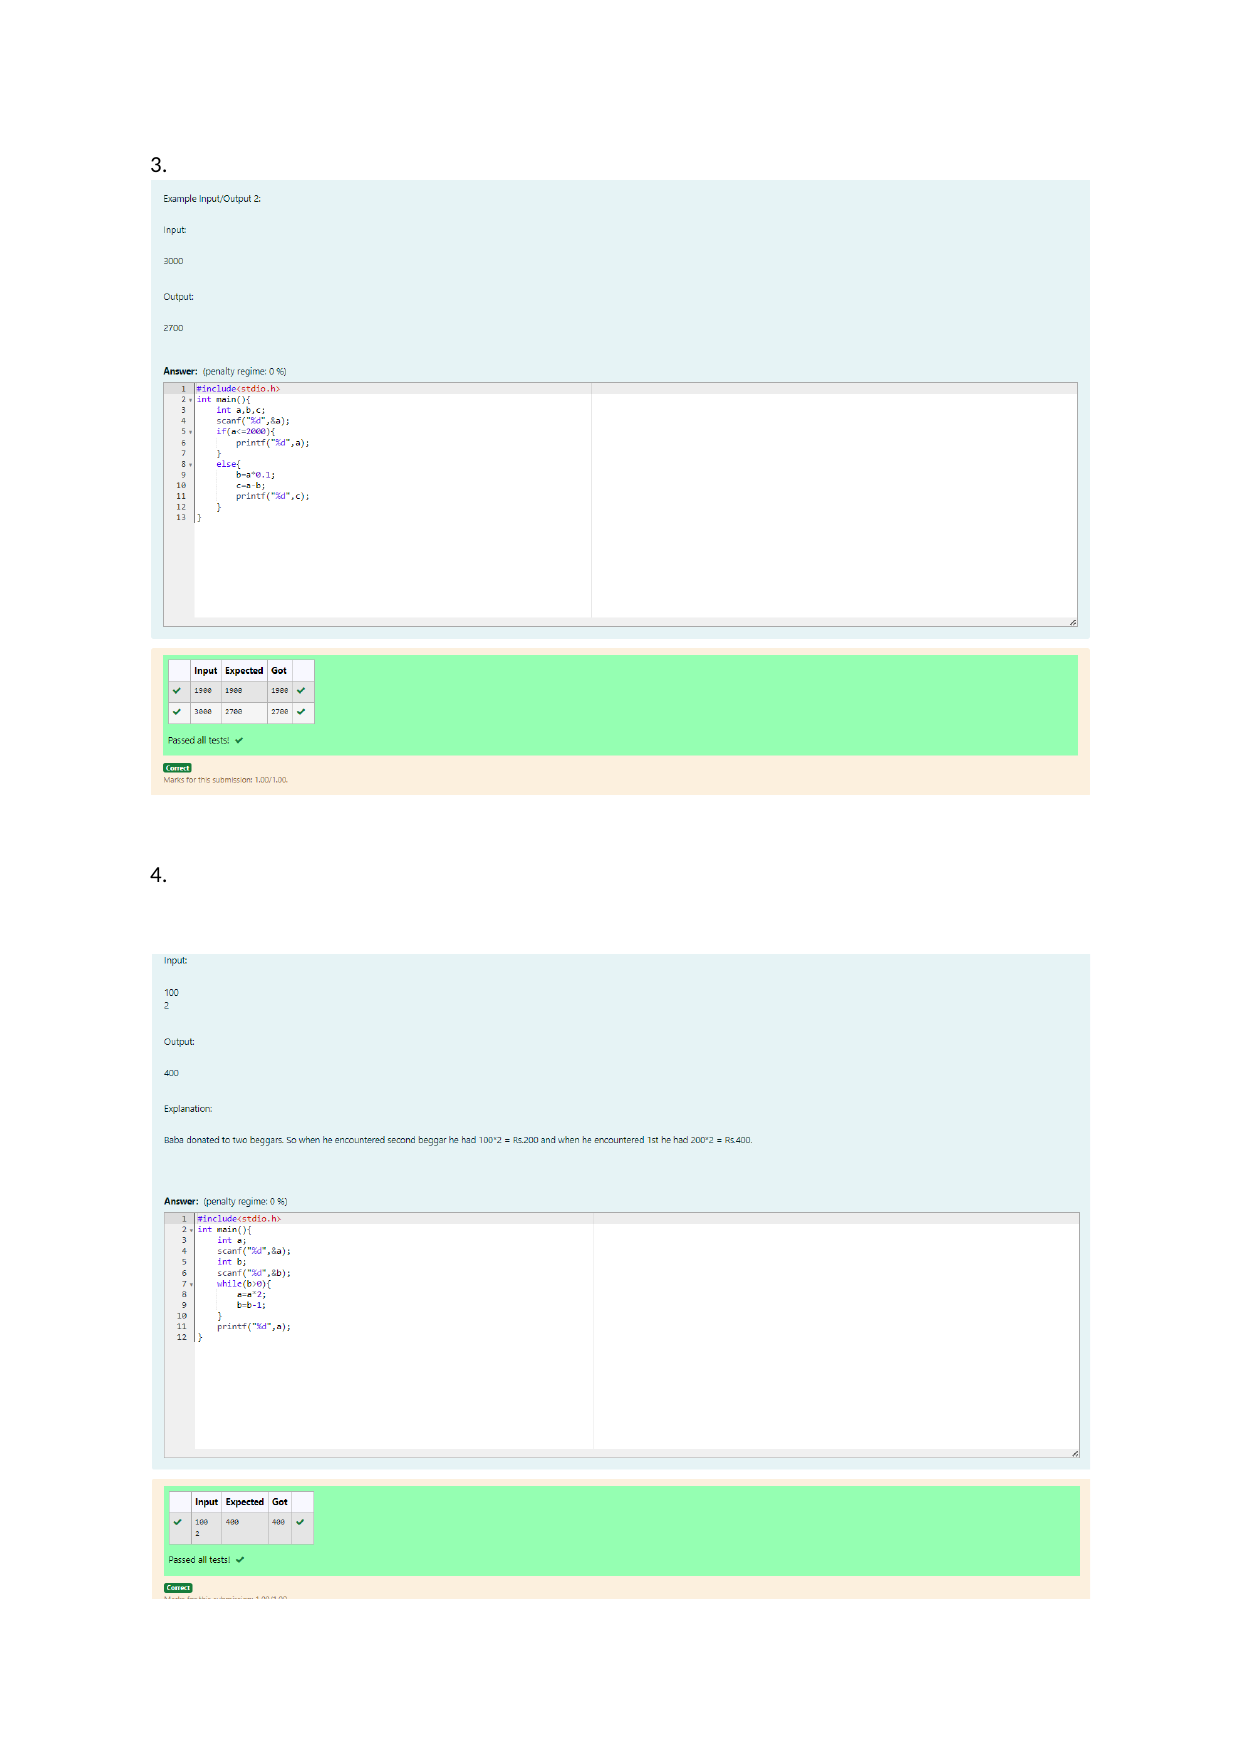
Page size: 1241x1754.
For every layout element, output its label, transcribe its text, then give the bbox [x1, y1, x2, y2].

picture [150, 180, 1091, 795]
text 4. [150, 861, 1090, 889]
text 3. [150, 150, 1090, 180]
picture [150, 954, 1091, 1599]
